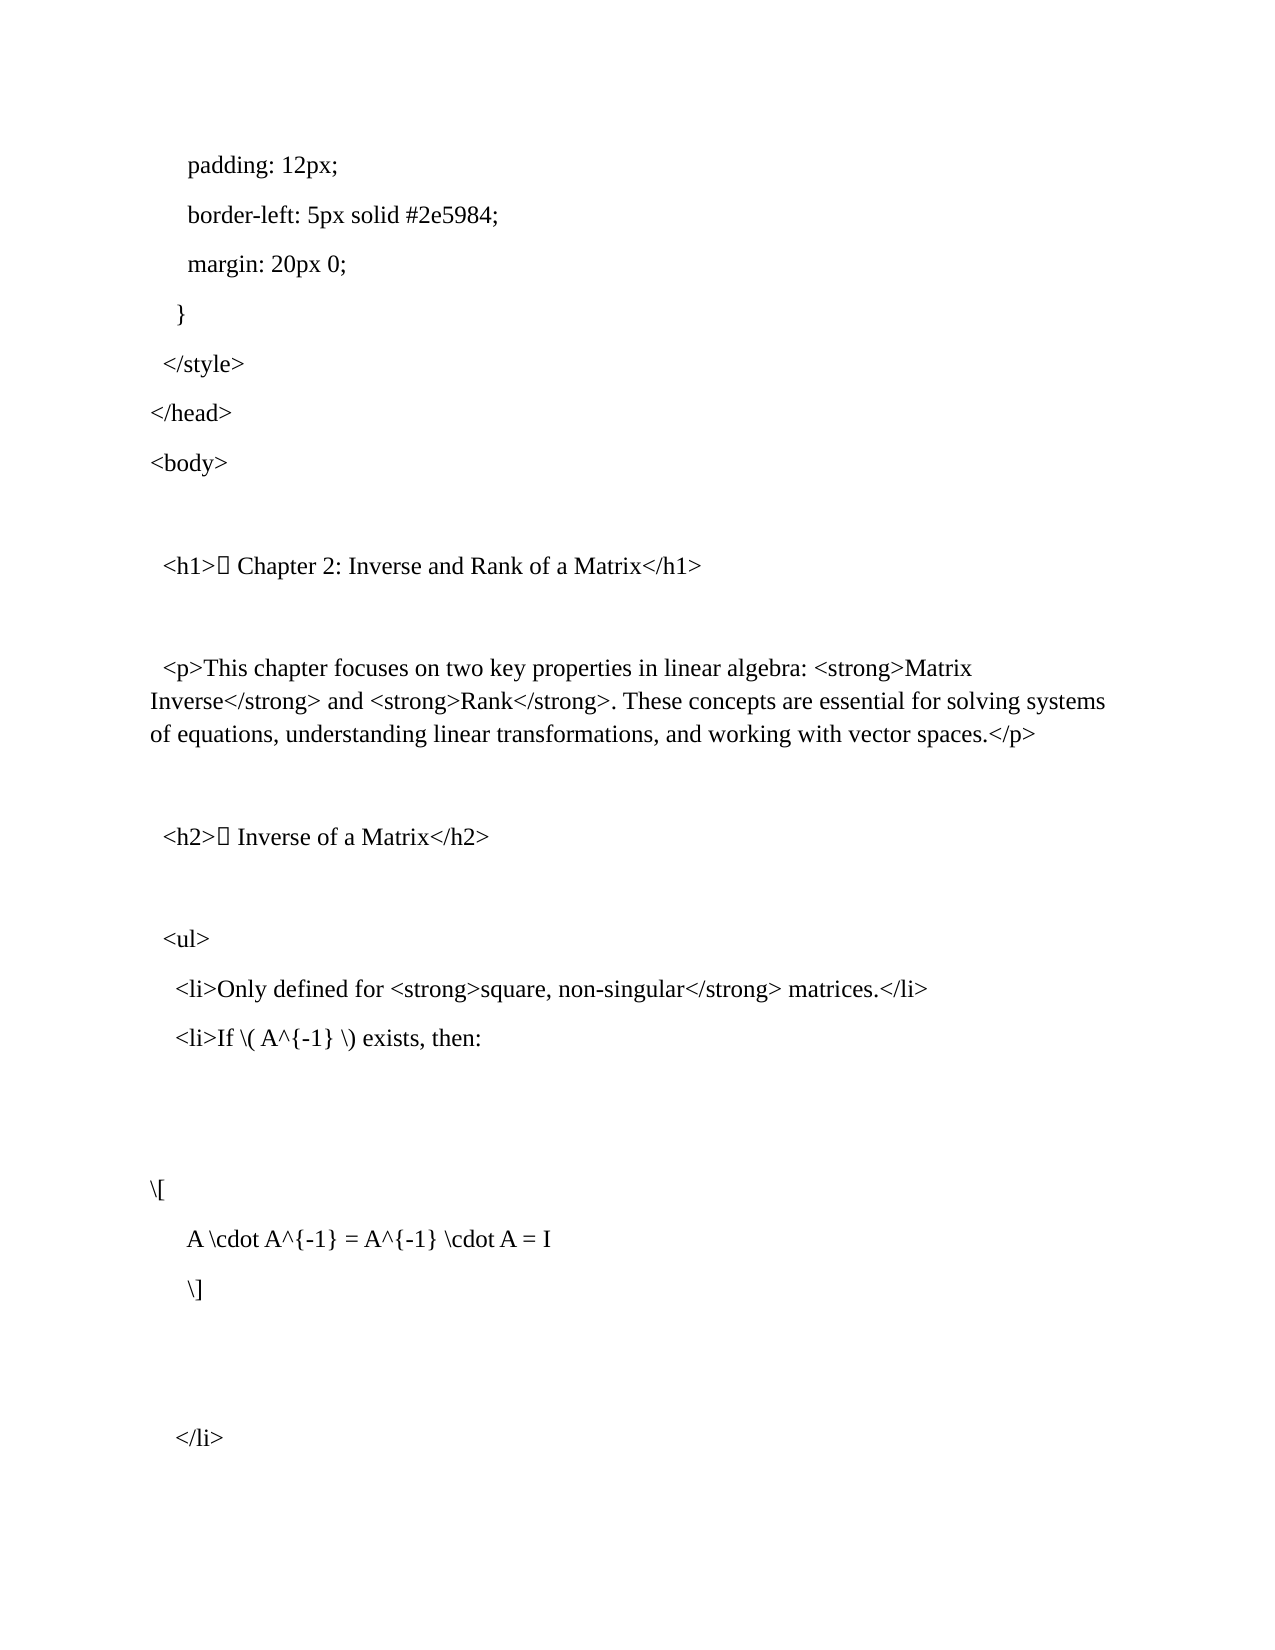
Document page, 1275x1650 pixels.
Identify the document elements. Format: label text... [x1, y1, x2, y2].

text </head> [150, 398, 1125, 427]
text padding: 12px; [150, 150, 1125, 179]
text \] [150, 1274, 1125, 1302]
text </li> [150, 1423, 1125, 1452]
text <ul> [150, 924, 1125, 953]
text <p>This chapter focuses on two key properties in linear algebra: <strong>Matrix Inverse</strong> and <strong>Rank</strong>. These concepts are essential for solving systems of equations, understanding linear transformations, and working with vector spaces.</p> [150, 653, 1125, 748]
text <body> [150, 448, 1125, 477]
text <li>If \( A^{-1} \) exists, then: [150, 1023, 1125, 1052]
text } [150, 299, 1125, 328]
text <li>Only defined for <strong>square, non-singular</strong> matrices.</li> [150, 974, 1125, 1002]
text <h2>🔁 Inverse of a Matrix</h2> [150, 818, 1125, 852]
text </style> [150, 349, 1125, 377]
text A \cdot A^{-1} = A^{-1} \cdot A = I [150, 1224, 1125, 1253]
text <h1>📘 Chapter 2: Inverse and Rank of a Matrix</h1> [150, 547, 1125, 582]
text border-left: 5px solid #2e5984; [150, 200, 1125, 228]
text margin: 20px 0; [150, 249, 1125, 278]
text \[ [150, 1174, 1125, 1203]
